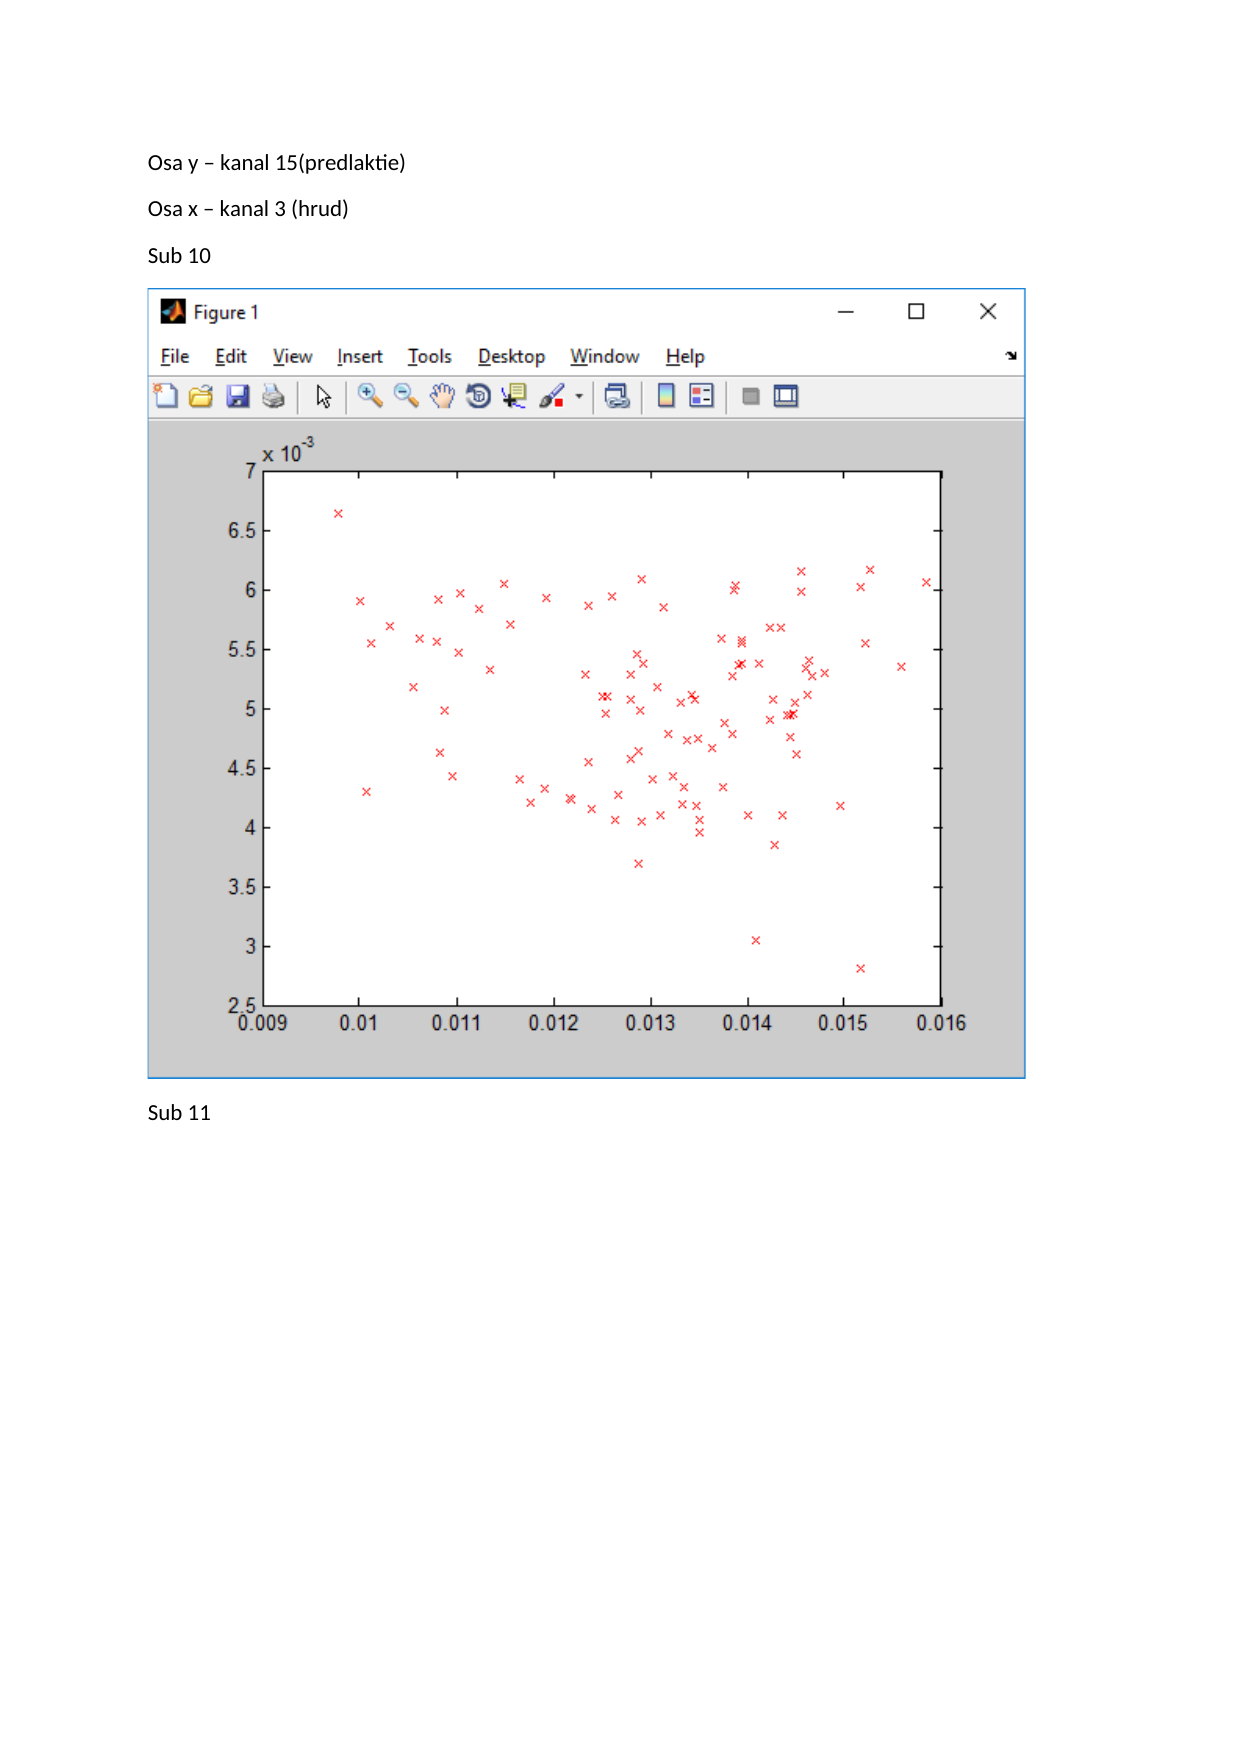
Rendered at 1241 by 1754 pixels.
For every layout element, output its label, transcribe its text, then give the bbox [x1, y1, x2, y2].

text Sub 10 [148, 241, 1093, 269]
picture [147, 288, 1026, 1079]
text Osa y – kanal 15(predlaktie) [148, 148, 1093, 176]
text Sub 11 [148, 1098, 1093, 1126]
text Osa x – kanal 3 (hrud) [148, 194, 1093, 222]
